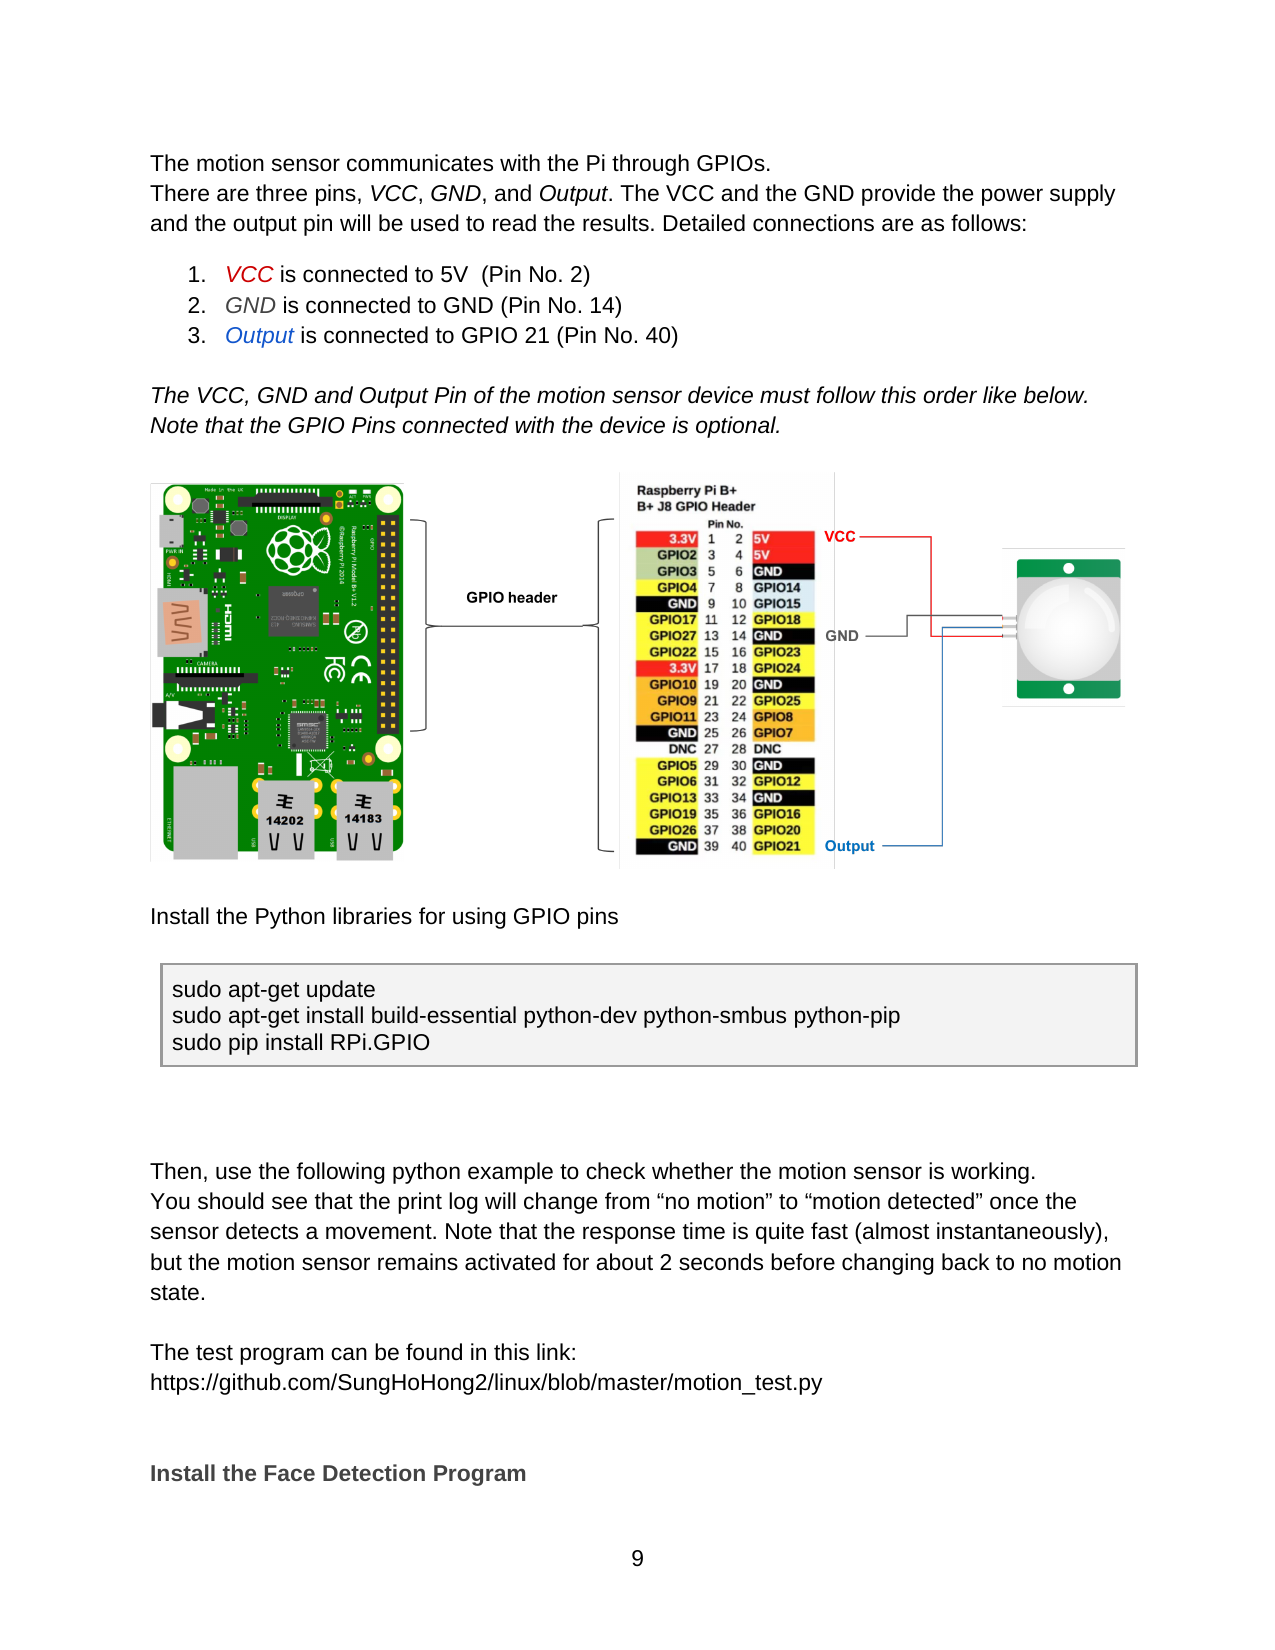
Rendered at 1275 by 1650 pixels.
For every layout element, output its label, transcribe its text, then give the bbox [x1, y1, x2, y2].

table_header sudo apt-get update sudo apt-get install build-essential python-dev python-smbus python-pip sudo pip install RPi.GPIO [163, 965, 1135, 1065]
text Install the Face Detection Program [150, 1460, 1125, 1486]
list GND is connected to GND (Pin No. 14) [187, 292, 1125, 318]
text Then, use the following python example to check whether the motion sensor is working. [150, 1158, 1125, 1184]
text There are three pins, VCC, GND, and Output. The VCC and the GND provide the power supply and the output pin will be used to read the results. Detailed connections are as follows: [150, 180, 1125, 237]
text The VCC, GND and Output Pin of the motion sensor device must follow this order like below. [150, 382, 1125, 409]
text The test program can be found in this link: [150, 1339, 1125, 1366]
list VCC is connected to 5V (Pin No. 2) [187, 261, 1125, 288]
text The motion sensor communicates with the Pi through GPIOs. [150, 150, 1125, 176]
text Note that the GPIO Pins connected with the device is optional. [150, 412, 1125, 439]
text You should see that the print log will change from “no motion” to “motion detected” once the sensor detects a movement. Note that the response time is quite fast (almost instantaneously), but the motion sensor remains activated for about 2 seconds before changing back to no motion state. [150, 1188, 1125, 1305]
text Install the Python libraries for using GPIO pins [150, 903, 1125, 929]
picture [150, 472, 1125, 869]
list Output is connected to GPIO 21 (Pin No. 40) [187, 322, 1125, 348]
text https://github.com/SungHoHong2/linux/blob/master/motion_test.py [150, 1369, 1125, 1396]
